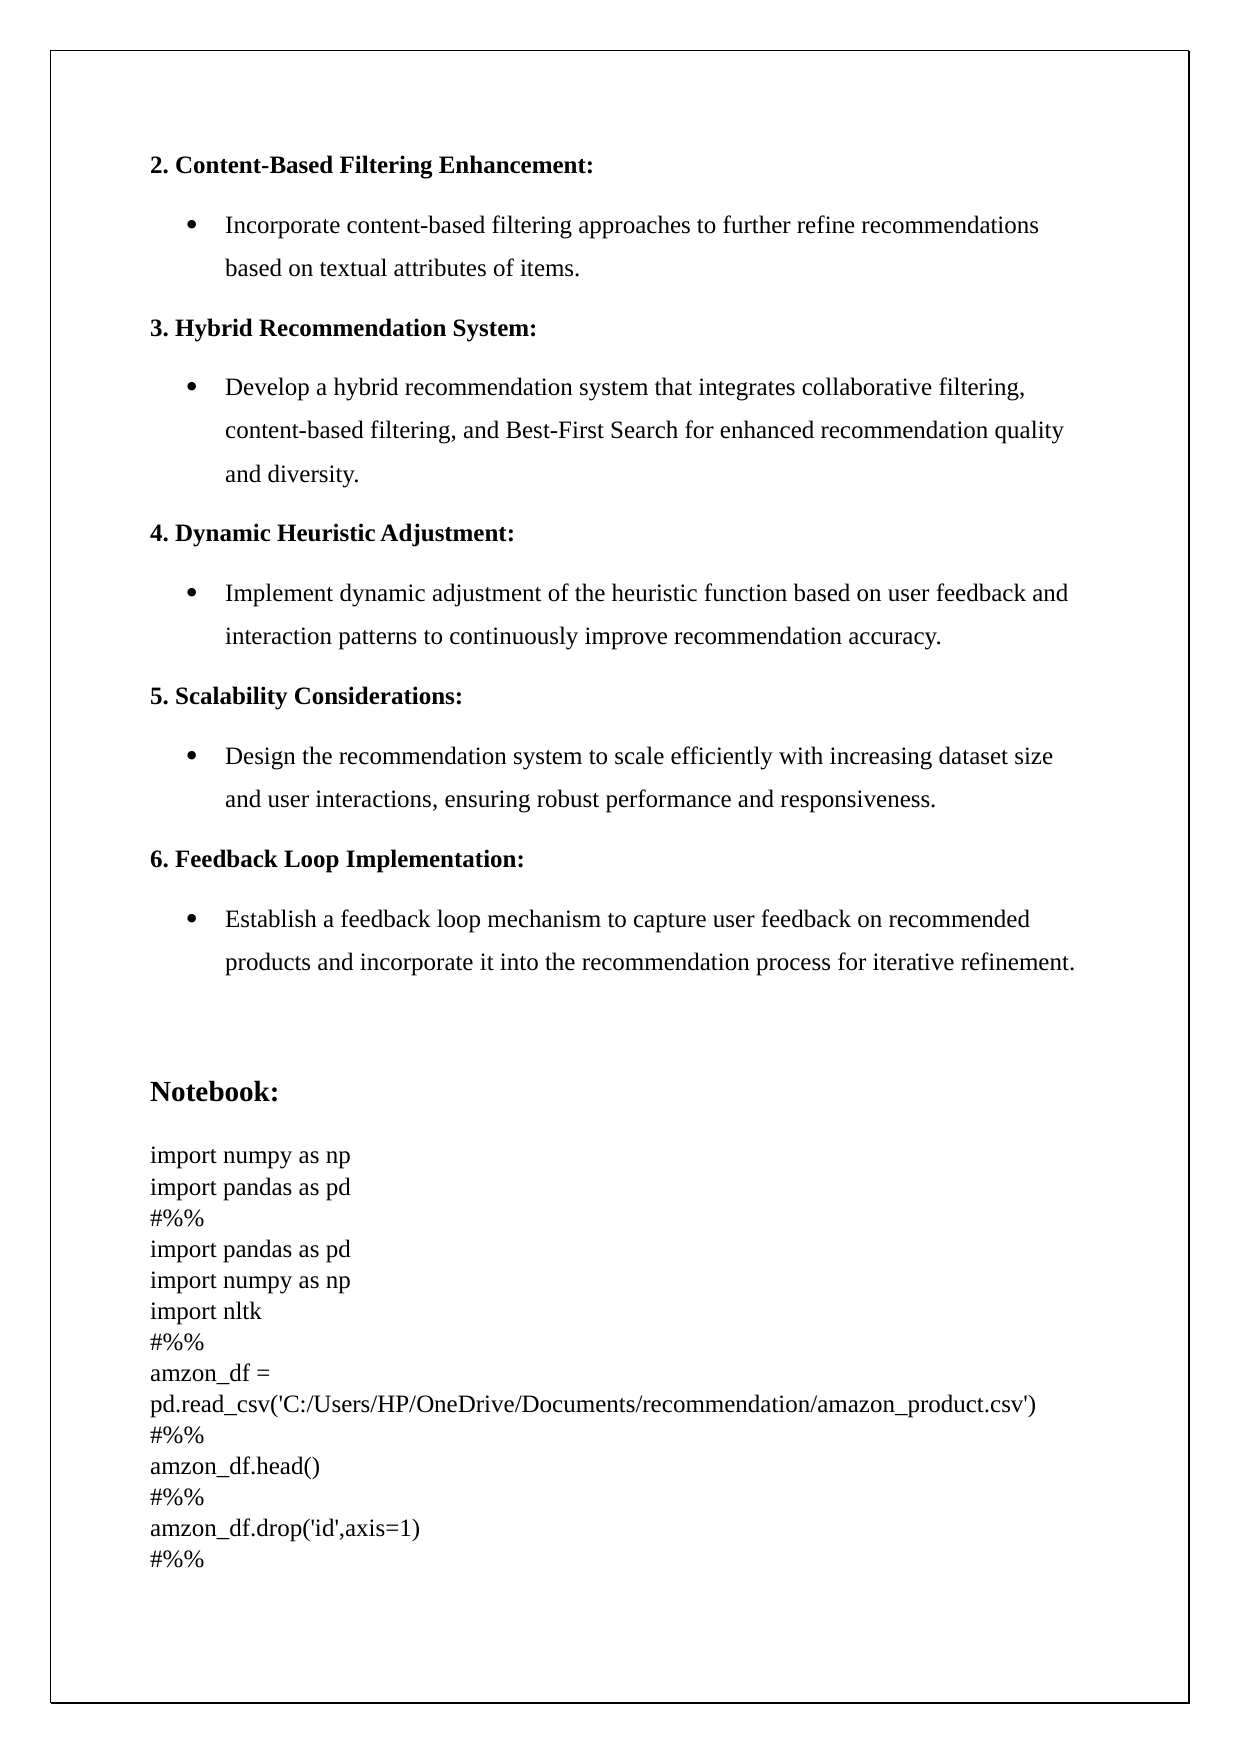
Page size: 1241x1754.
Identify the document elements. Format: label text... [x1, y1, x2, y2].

text 4. Dynamic Heuristic Adjustment: [150, 518, 1089, 547]
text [150, 1141, 1089, 1573]
text 2. Content-Based Filtering Enhancement: [150, 150, 1089, 179]
list Develop a hybrid recommendation system that integrates collaborative filtering, content-based filtering, and Best-First Search for enhanced recommendation quality and diversity. [187, 372, 1089, 487]
text 3. Hybrid Recommendation System: [150, 313, 1089, 341]
list Incorporate content-based filtering approaches to further refine recommendations based on textual attributes of items. [187, 210, 1089, 282]
text 6. Feedback Loop Implementation: [150, 844, 1089, 873]
text 5. Scalability Considerations: [150, 681, 1089, 710]
list Implement dynamic adjustment of the heuristic function based on user feedback and interaction patterns to continuously improve recommendation accuracy. [187, 578, 1089, 650]
text Notebook: [150, 1074, 1089, 1107]
list Design the recommendation system to scale efficiently with increasing dataset size and user interactions, ensuring robust performance and responsiveness. [187, 741, 1089, 813]
list Establish a feedback loop mechanism to capture user feedback on recommended products and incorporate it into the recommendation process for iterative refinement. [187, 904, 1089, 976]
